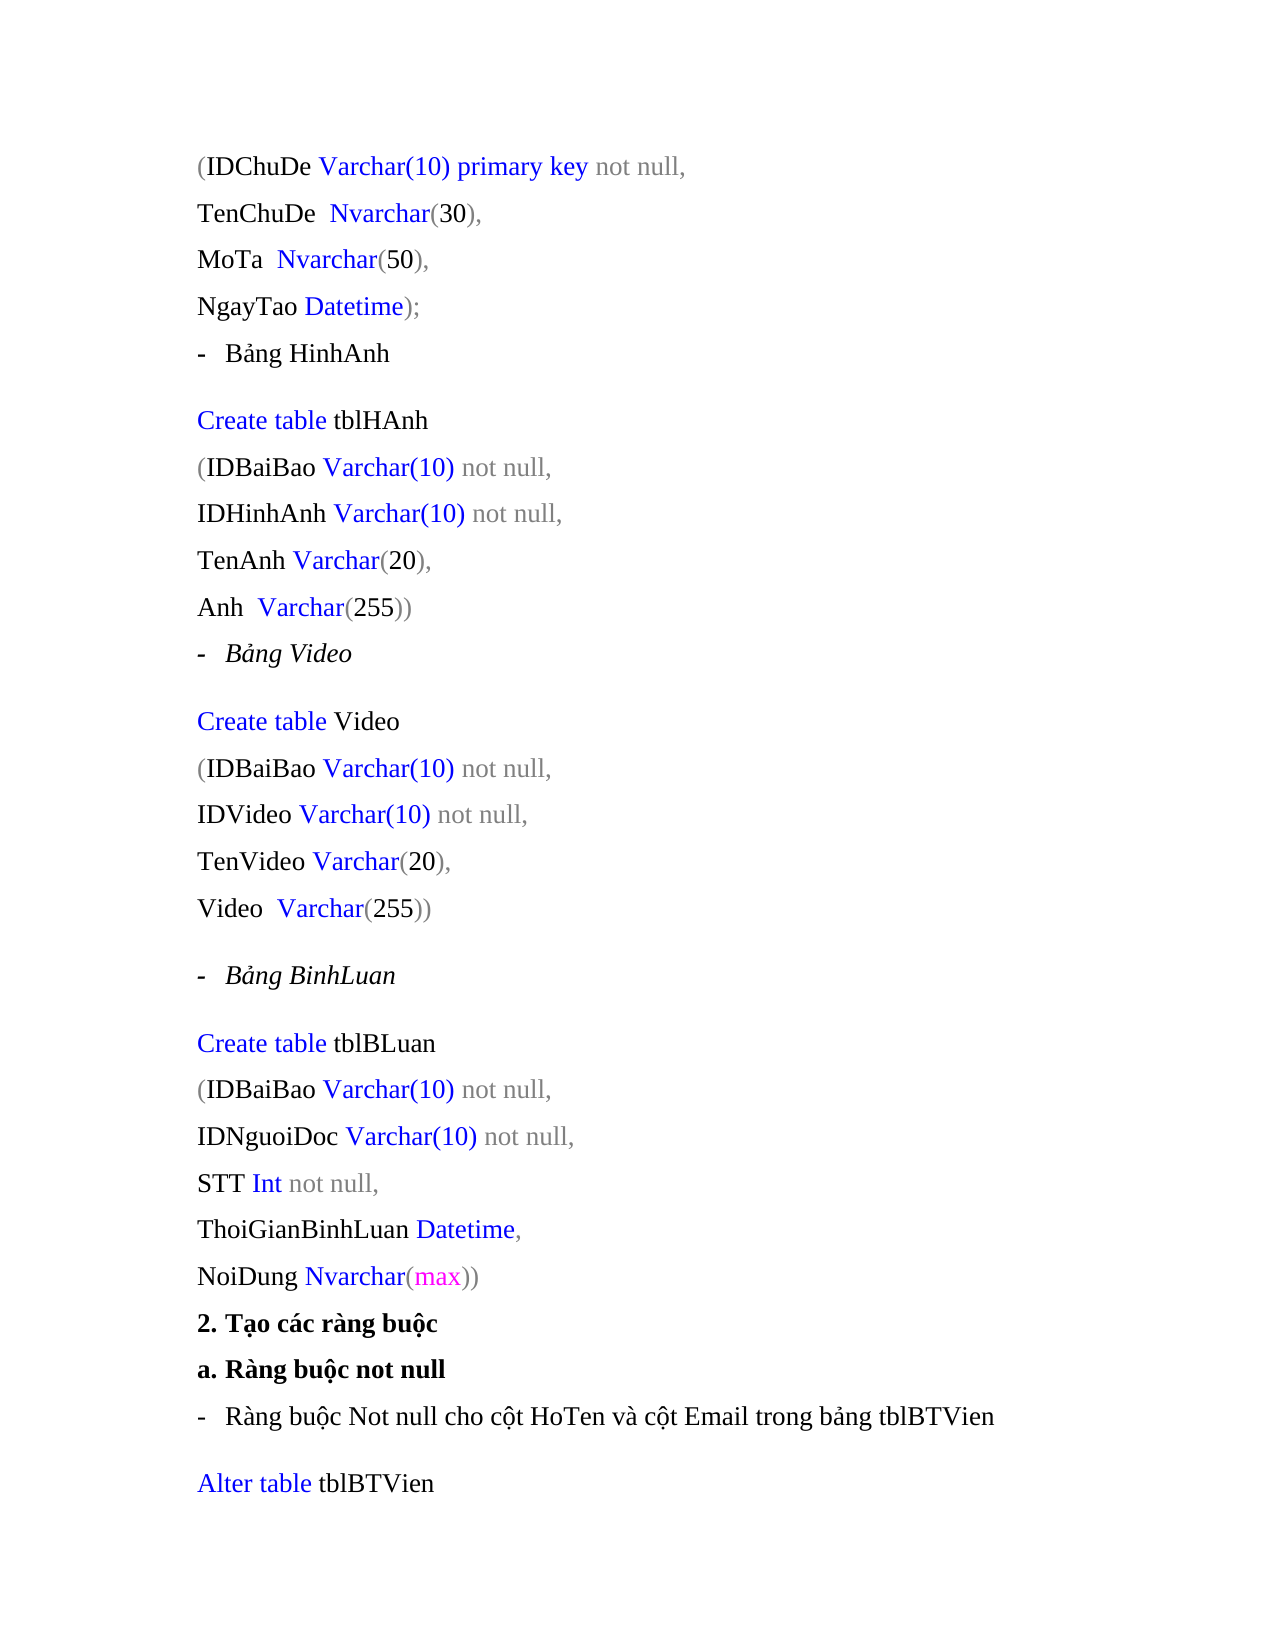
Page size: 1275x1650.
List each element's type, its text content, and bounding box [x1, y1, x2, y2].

text (IDBaiBao Varchar(10) not null, [150, 1073, 1125, 1104]
list Bảng HinhAnh [150, 337, 1125, 368]
text (IDBaiBao Varchar(10) not null, [150, 752, 1125, 783]
text TenChuDe Nvarchar(30), [150, 197, 1125, 228]
text MoTa Nvarchar(50), [150, 243, 1125, 274]
list Anh Varchar(255)) [150, 591, 1125, 622]
text TenAnh Varchar(20), [150, 544, 1125, 575]
text IDNguoiDoc Varchar(10) not null, [150, 1120, 1125, 1151]
text (IDBaiBao Varchar(10) not null, [150, 451, 1125, 482]
list Tạo các ràng buộc [150, 1307, 1125, 1338]
list Bảng BinhLuan [150, 959, 1125, 990]
list NgayTao Datetime); [150, 290, 1125, 321]
text Create table tblBLuan [150, 1027, 1125, 1058]
text Alter table tblBTVien [150, 1467, 1125, 1499]
text (IDChuDe Varchar(10) primary key not null, [150, 150, 1125, 181]
text IDHinhAnh Varchar(10) not null, [150, 497, 1125, 529]
text Create table Video [150, 705, 1125, 736]
text TenVideo Varchar(20), [150, 845, 1125, 876]
text STT Int not null, [150, 1167, 1125, 1198]
text Video Varchar(255)) [150, 892, 1125, 923]
list Ràng buộc Not null cho cột HoTen và cột Email trong bảng tblBTVien [150, 1400, 1125, 1431]
list Ràng buộc not null [150, 1353, 1125, 1384]
list Bảng Video [150, 637, 1125, 669]
list NoiDung Nvarchar(max)) [150, 1260, 1125, 1291]
text IDVideo Varchar(10) not null, [150, 798, 1125, 829]
text Create table tblHAnh [150, 404, 1125, 435]
text ThoiGianBinhLuan Datetime, [150, 1213, 1125, 1244]
